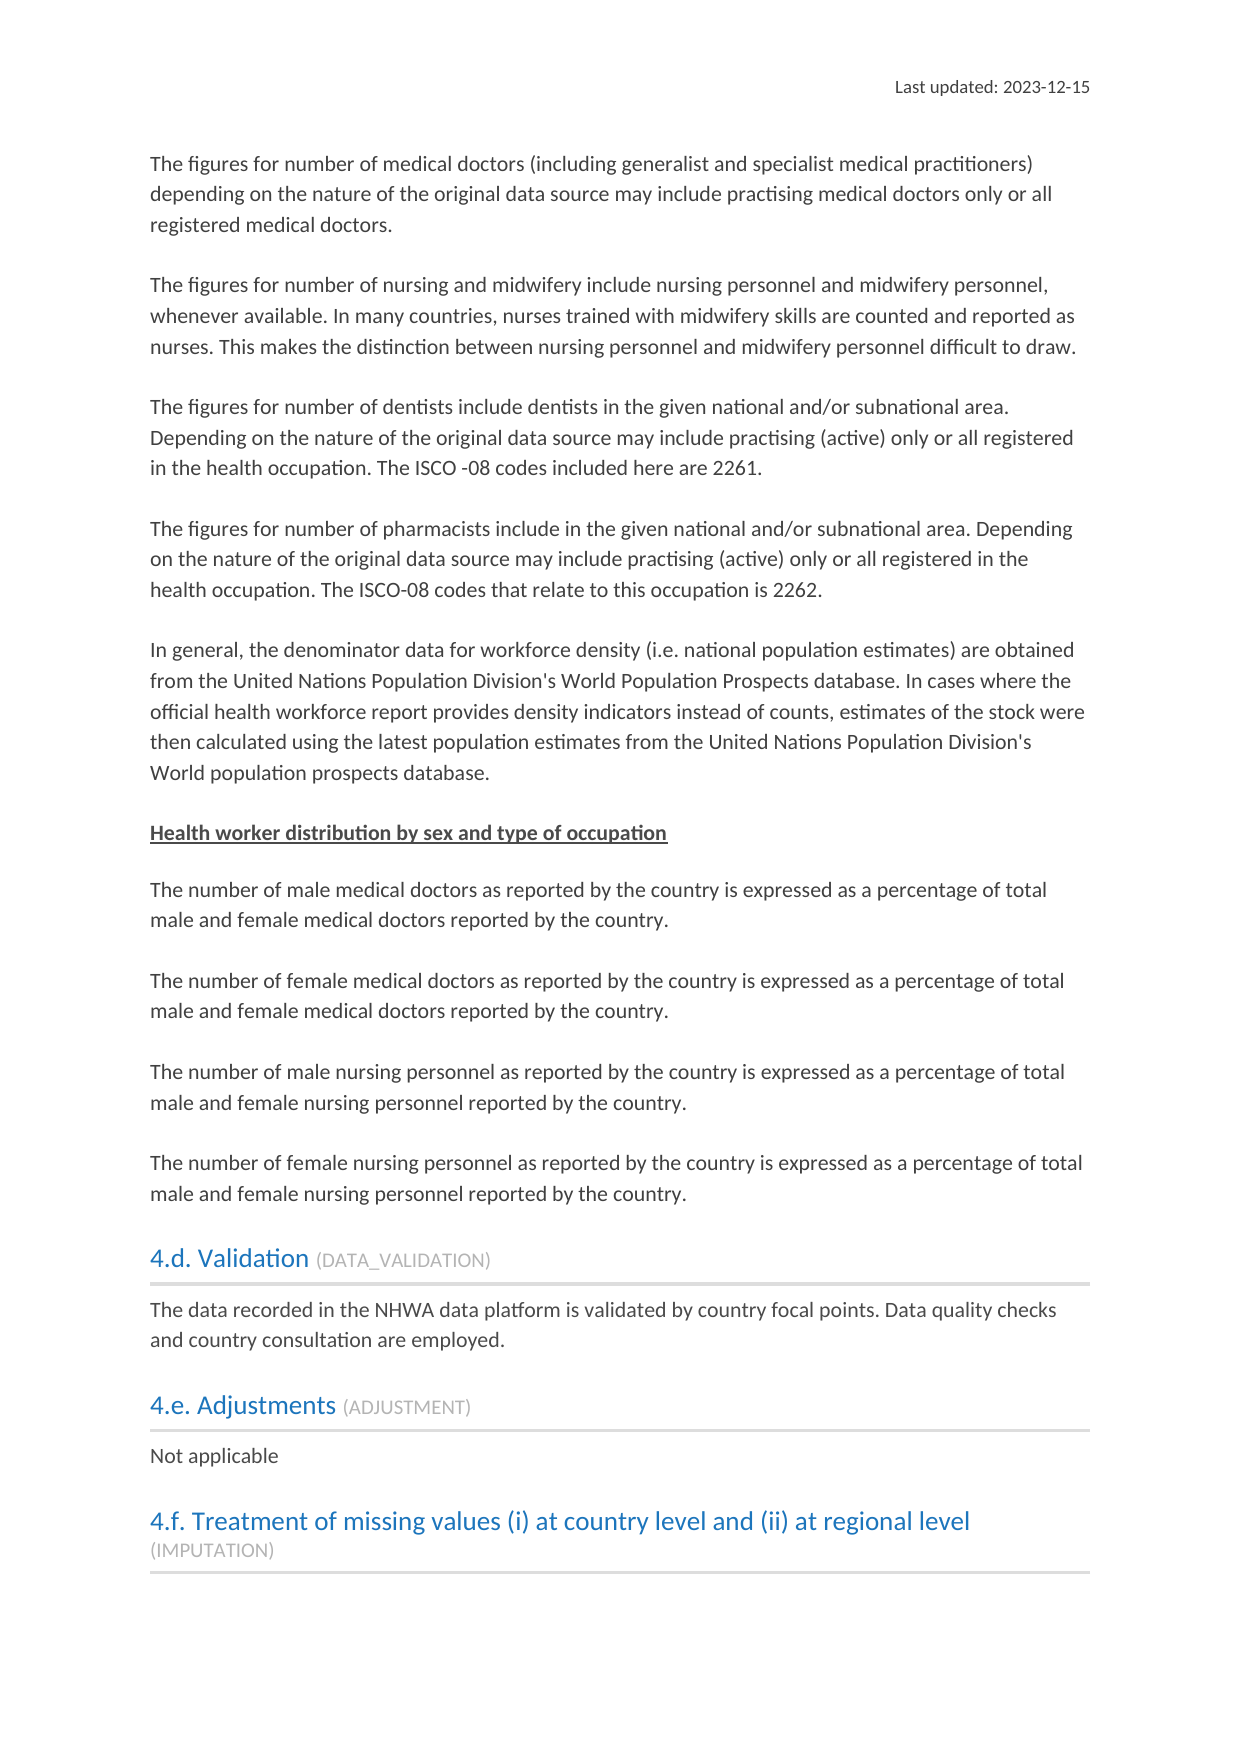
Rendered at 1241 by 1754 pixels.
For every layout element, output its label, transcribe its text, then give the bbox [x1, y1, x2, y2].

text The number of female nursing personnel as reported by the country is expressed as a percentage of total male and female nursing personnel reported by the country. [150, 1149, 1090, 1206]
text The figures for number of dentists include dentists in the given national and/or subnational area. Depending on the nature of the original data source may include practising (active) only or all registered in the health occupation. The ISCO -08 codes included here are 2261. [150, 393, 1090, 481]
text Health worker distribution by sex and type of occupation [150, 819, 1090, 846]
text The figures for number of pharmacists include in the given national and/or subnational area. Depending on the nature of the original data source may include practising (active) only or all registered in the health occupation. The ISCO-08 codes that relate to this occupation is 2262. [150, 515, 1090, 603]
text 4.f. Treatment of missing values (i) at country level and (ii) at regional level (IMPUTATION) [150, 1504, 1090, 1571]
text The number of female medical doctors as reported by the country is expressed as a percentage of total male and female medical doctors reported by the country. [150, 967, 1090, 1024]
text The figures for number of nursing and midwifery include nursing personnel and midwifery personnel, whenever available. In many countries, nurses trained with midwifery skills are counted and reported as nurses. This makes the distinction between nursing personnel and midwifery personnel difficult to draw. [150, 272, 1090, 359]
text Not applicable [150, 1443, 1090, 1469]
text The number of male medical doctors as reported by the country is expressed as a percentage of total male and female medical doctors reported by the country. [150, 876, 1090, 933]
text The number of male nursing personnel as reported by the country is expressed as a percentage of total male and female nursing personnel reported by the country. [150, 1058, 1090, 1115]
text 4.e. Adjustments (ADJUSTMENT) [150, 1388, 1090, 1429]
text The figures for number of medical doctors (including generalist and specialist medical practitioners) depending on the nature of the original data source may include practising medical doctors only or all registered medical doctors. [150, 150, 1090, 238]
text The data recorded in the NHWA data platform is validated by country focal points. Data quality checks and country consultation are employed. [150, 1296, 1090, 1353]
text In general, the denominator data for workforce density (i.e. national population estimates) are obtained from the United Nations Population Division's World Population Prospects database. In cases where the official health workforce report provides density indicators instead of counts, estimates of the stock were then calculated using the latest population estimates from the United Nations Population Division's World population prospects database. [150, 637, 1090, 786]
text 4.d. Validation (DATA_VALIDATION) [150, 1241, 1090, 1282]
